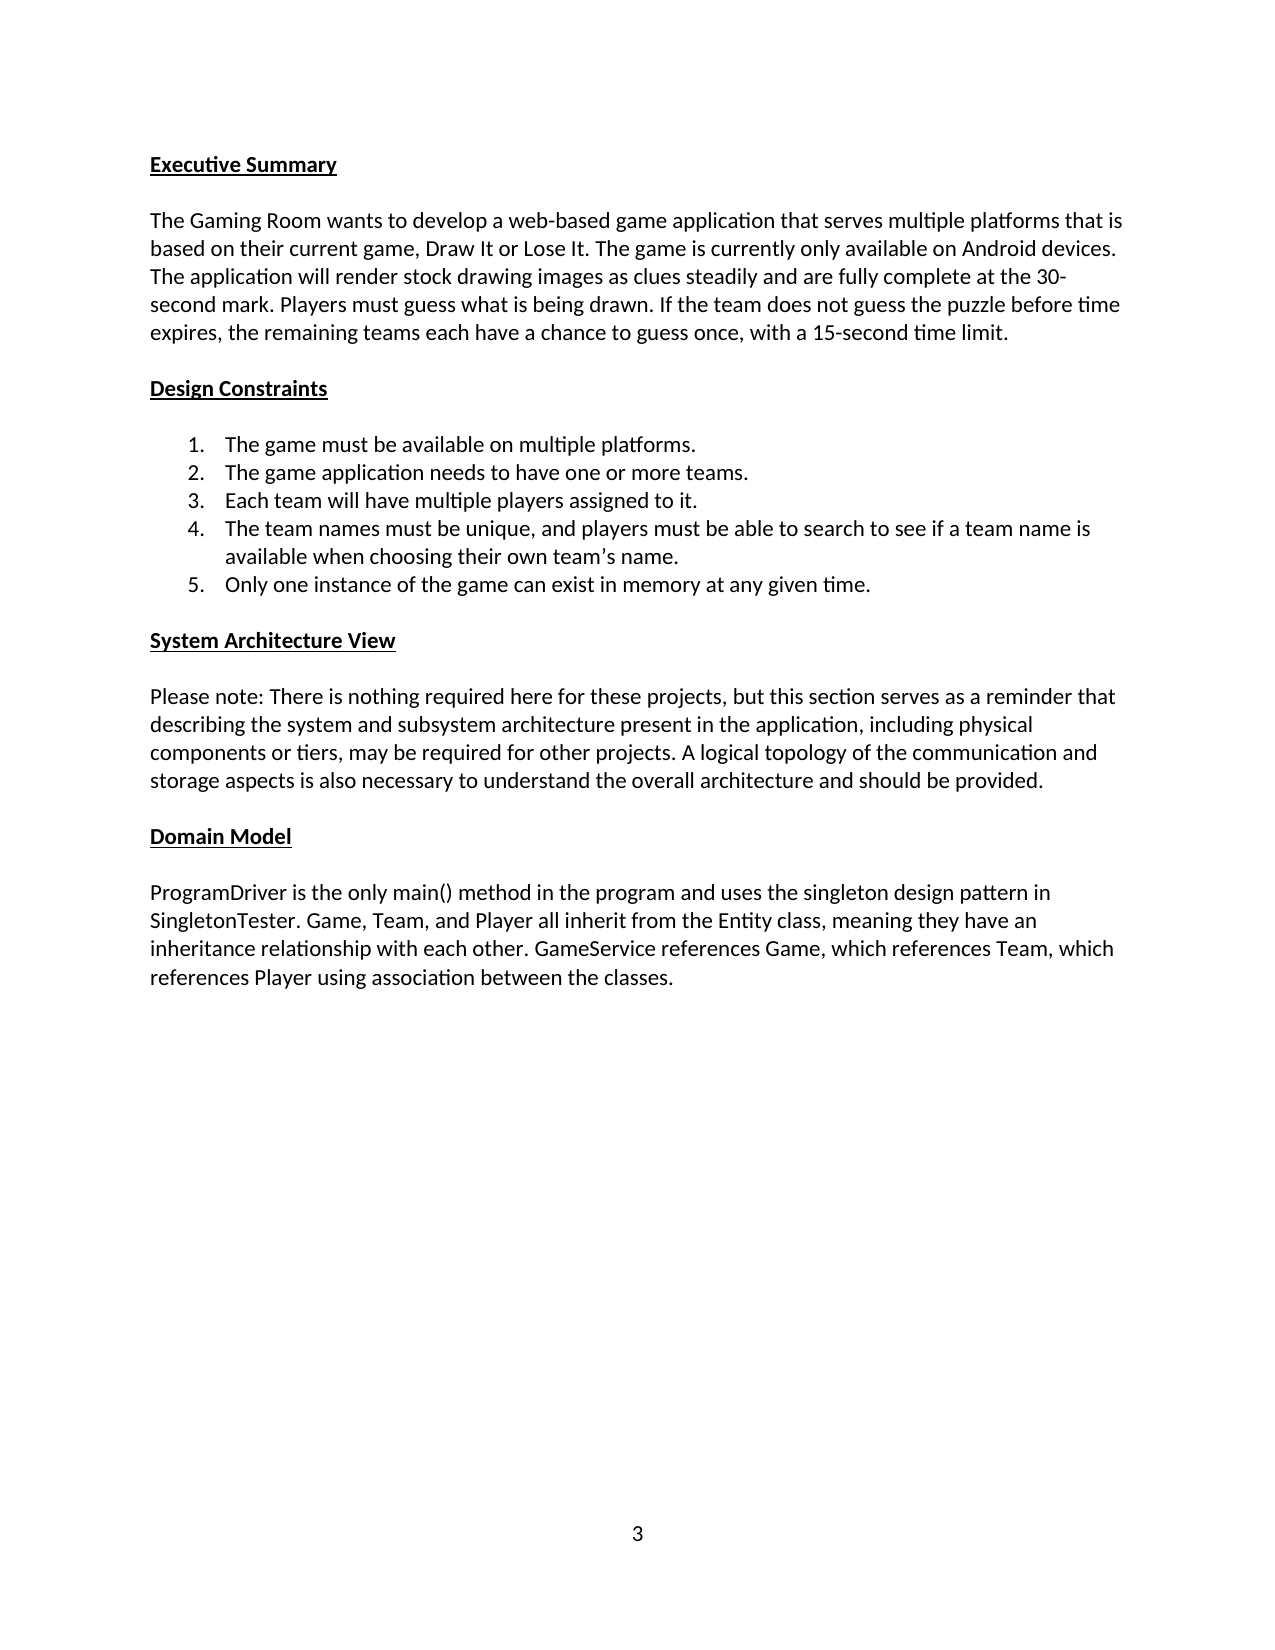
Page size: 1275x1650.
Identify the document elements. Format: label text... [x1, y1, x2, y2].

text The Gaming Room wants to develop a web-based game application that serves multiple platforms that is based on their current game, Draw It or Lose It. The game is currently only available on Android devices. The application will render stock drawing images as clues steadily and are fully complete at the 30-second mark. Players must guess what is being drawn. If the team does not guess the puzzle before time expires, the remaining teams each have a chance to guess once, with a 15-second time limit. [150, 206, 1125, 346]
list Each team will have multiple players assigned to it. [187, 486, 1125, 514]
subtitle Executive Summary [150, 150, 1125, 178]
subtitle Domain Model [150, 822, 1125, 851]
text ProgramDriver is the only main() method in the program and uses the singleton design pattern in SingletonTester. Game, Team, and Player all inherit from the Entity class, meaning they have an inheritance relationship with each other. GameService references Game, which references Team, which references Player using association between the classes. [150, 878, 1125, 991]
text Please note: There is nothing required here for these projects, but this section serves as a reminder that describing the system and subsystem architecture present in the application, including physical components or tiers, may be required for other projects. A logical topology of the communication and storage aspects is also necessary to understand the overall architecture and should be provided. [150, 682, 1125, 794]
list Only one instance of the game can exist in memory at any given time. [187, 570, 1125, 598]
subtitle Design Constraints [150, 374, 1125, 402]
subtitle System Architecture View [150, 626, 1125, 654]
list The game must be available on multiple platforms. [187, 430, 1125, 458]
list The team names must be unique, and players must be able to search to see if a team name is available when choosing their own team’s name. [187, 514, 1125, 570]
list The game application needs to have one or more teams. [187, 458, 1125, 486]
